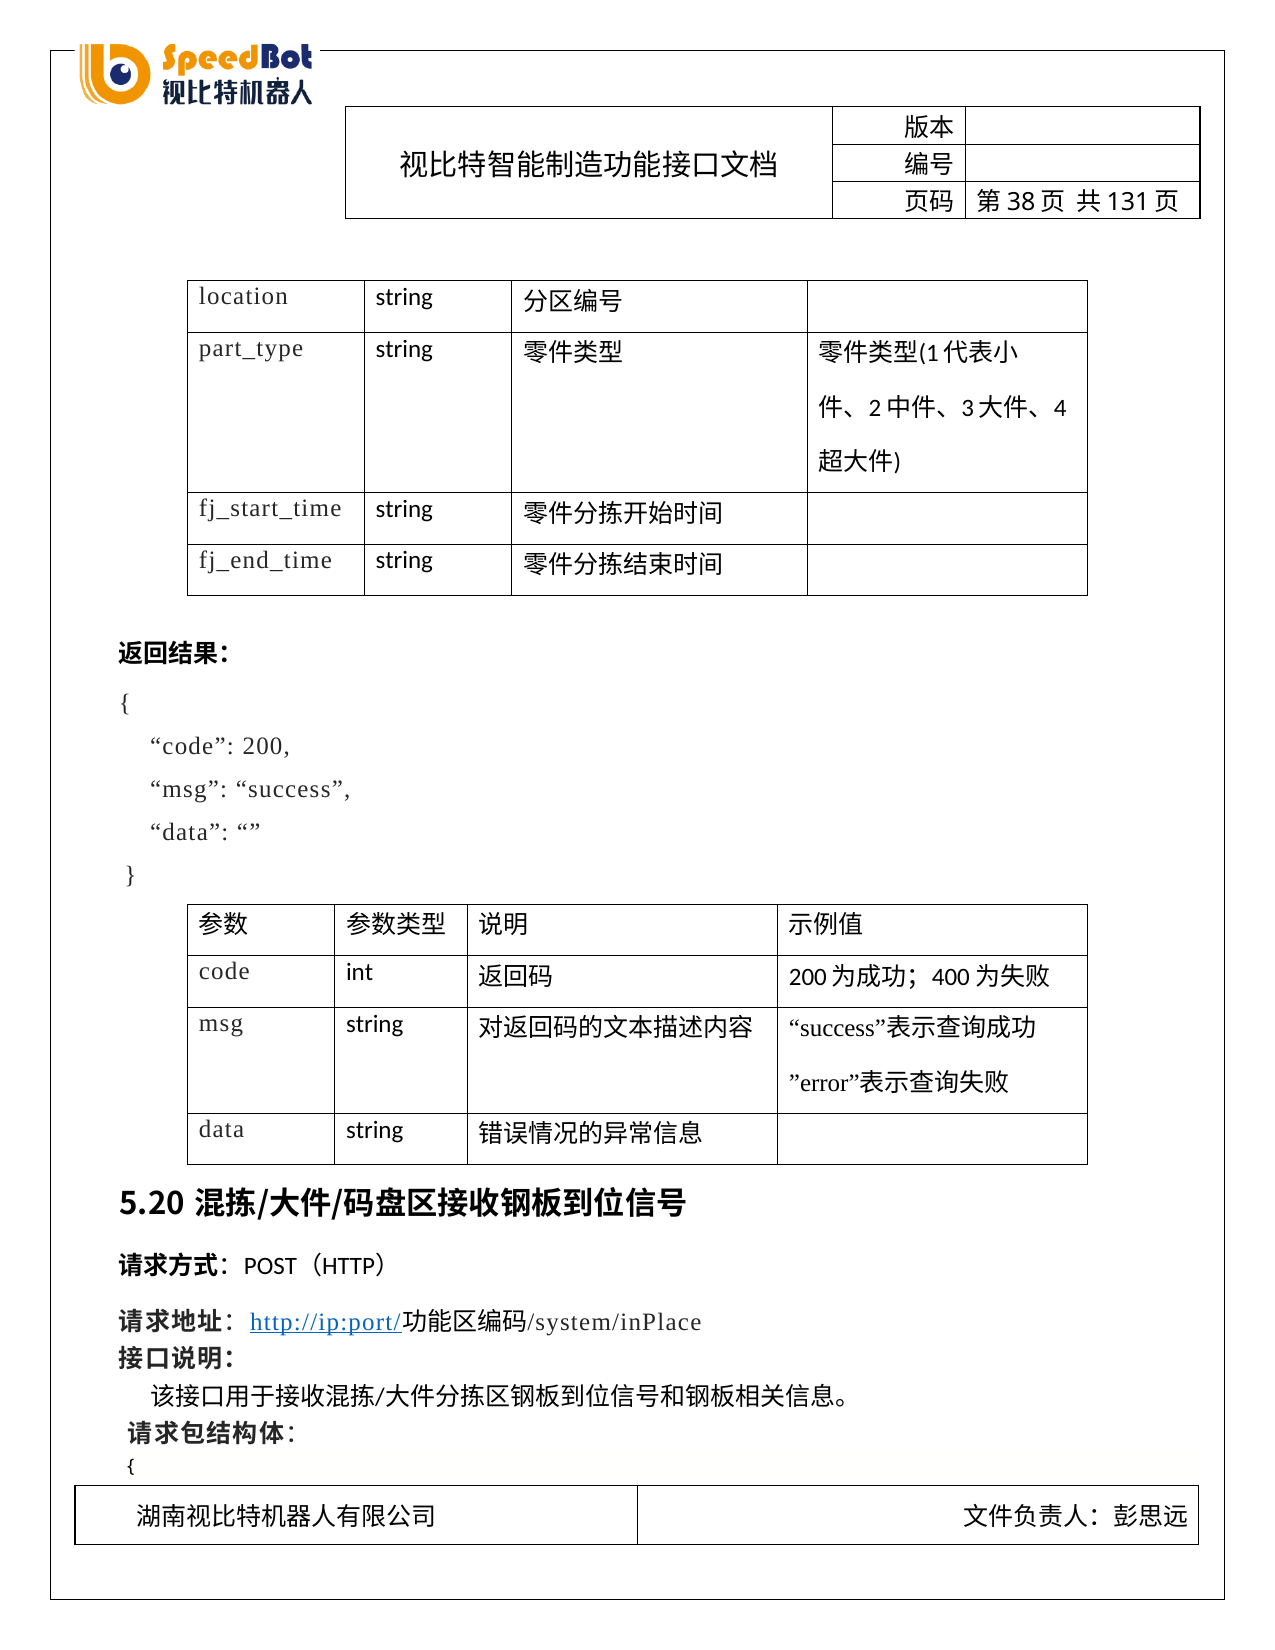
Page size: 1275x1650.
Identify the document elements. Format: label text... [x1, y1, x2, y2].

list “msg”: “success”, [119, 774, 1200, 803]
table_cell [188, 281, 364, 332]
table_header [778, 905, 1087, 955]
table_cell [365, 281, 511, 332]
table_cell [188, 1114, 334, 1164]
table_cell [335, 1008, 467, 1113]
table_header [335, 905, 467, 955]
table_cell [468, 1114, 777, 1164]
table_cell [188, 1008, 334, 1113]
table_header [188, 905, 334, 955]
list 接口说明： [119, 1338, 1200, 1375]
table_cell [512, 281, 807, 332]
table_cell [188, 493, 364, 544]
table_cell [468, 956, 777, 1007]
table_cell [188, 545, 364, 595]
text 请求包结构体： [75, 1413, 1200, 1450]
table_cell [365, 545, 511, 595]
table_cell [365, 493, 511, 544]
list 请求方式：POST（HTTP） [119, 1246, 1200, 1282]
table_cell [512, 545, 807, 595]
picture [73, 20, 320, 127]
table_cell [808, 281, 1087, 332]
text } [75, 861, 1200, 889]
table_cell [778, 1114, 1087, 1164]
list “data”: “” [119, 817, 1200, 846]
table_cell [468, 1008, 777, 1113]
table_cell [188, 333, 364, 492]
list 请求地址：http://ip:port/功能区编码/system/inPlace [119, 1300, 1200, 1338]
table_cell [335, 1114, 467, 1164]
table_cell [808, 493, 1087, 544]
list 返回结果： [119, 634, 1200, 670]
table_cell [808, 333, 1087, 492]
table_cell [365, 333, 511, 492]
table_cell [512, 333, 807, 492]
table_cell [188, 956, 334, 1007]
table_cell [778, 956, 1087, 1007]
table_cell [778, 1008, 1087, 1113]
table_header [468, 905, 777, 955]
list { [119, 688, 1200, 717]
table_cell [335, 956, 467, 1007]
subtitle 混拣/大件/码盘区接收钢板到位信号 [119, 1178, 1200, 1223]
text { [125, 1450, 1200, 1478]
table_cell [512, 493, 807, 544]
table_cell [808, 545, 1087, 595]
list “code”: 200, [119, 731, 1200, 760]
text 该接口用于接收混拣/大件分拣区钢板到位信号和钢板相关信息。 [75, 1375, 1200, 1413]
